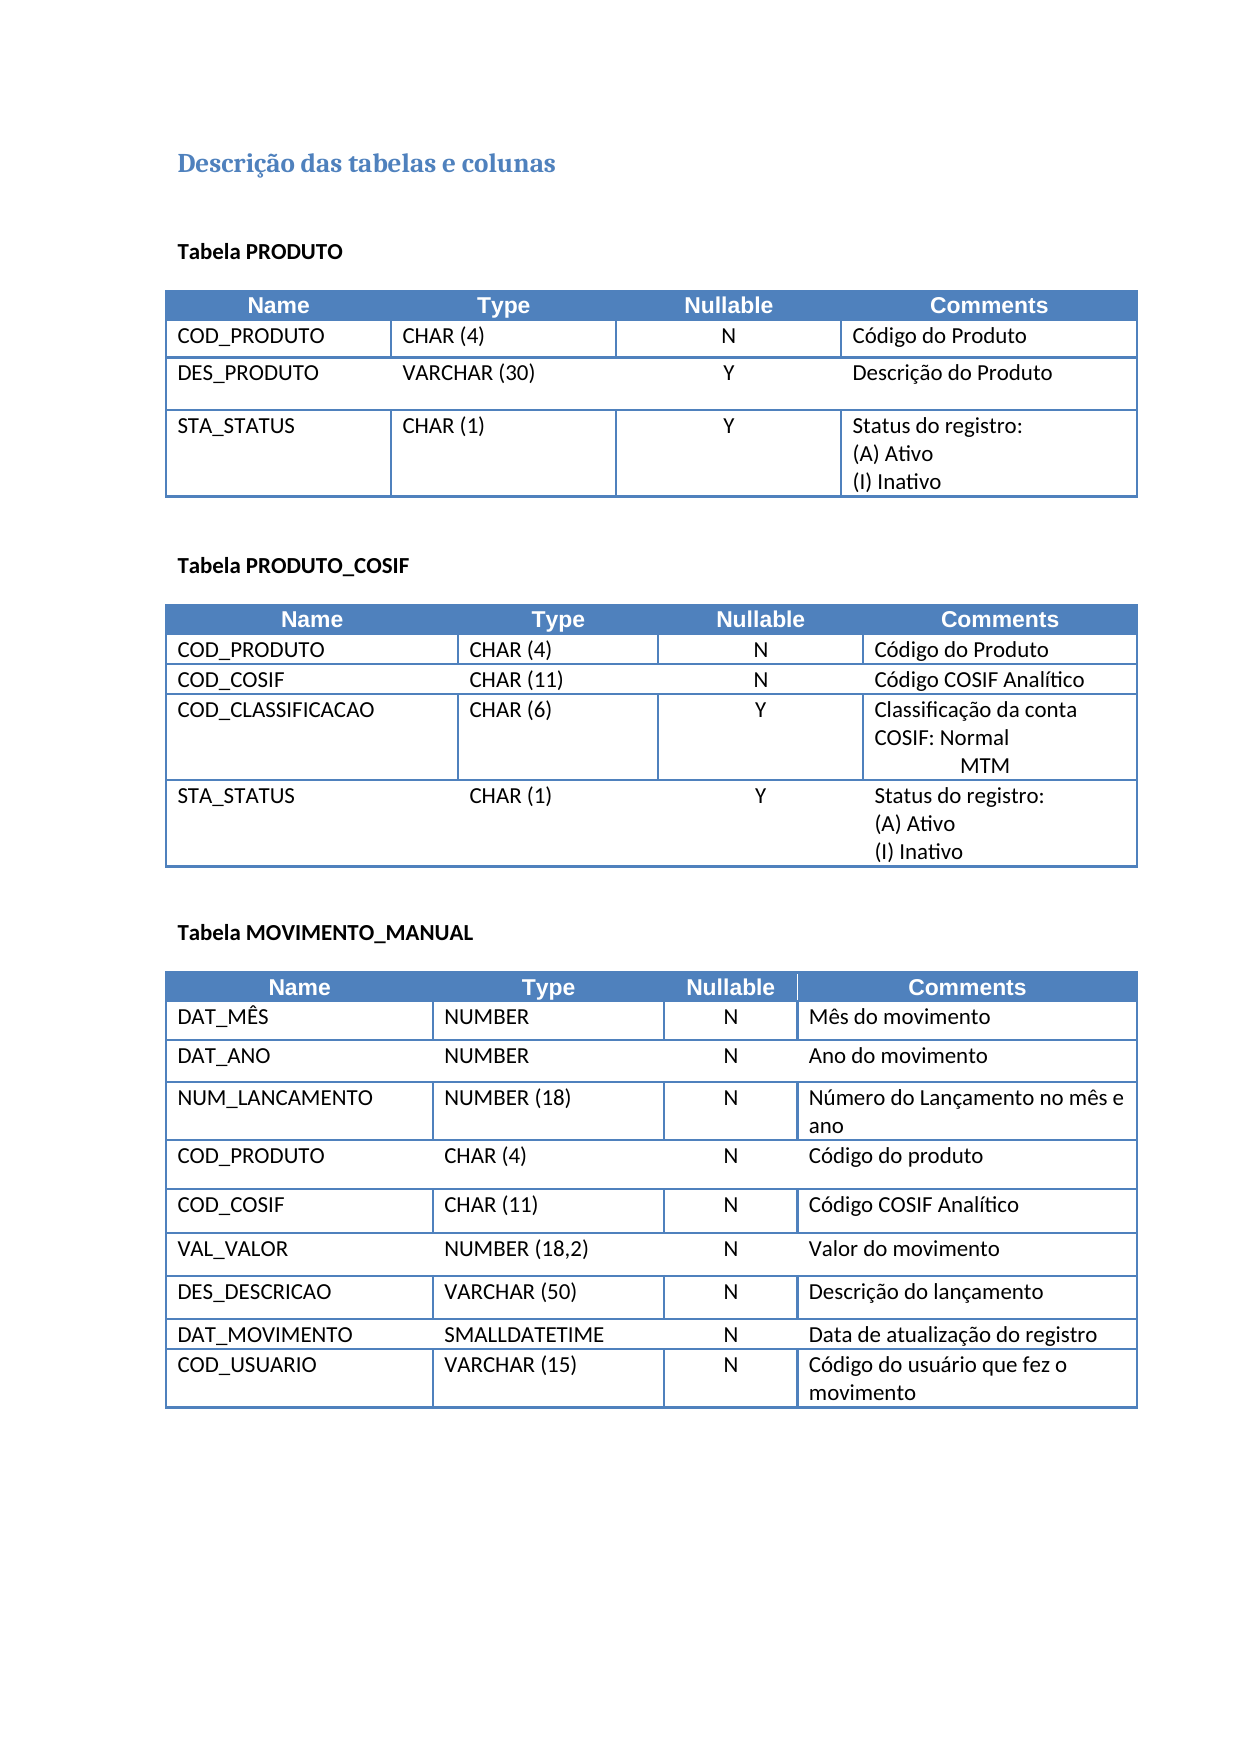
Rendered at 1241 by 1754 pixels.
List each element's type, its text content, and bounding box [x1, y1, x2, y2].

table_cell Ano do movimento [798, 1041, 1136, 1081]
table_cell Código do produto [798, 1141, 1136, 1188]
table_cell N [665, 1002, 796, 1039]
table_cell STA_STATUS [167, 411, 390, 495]
table_cell Código do Produto [842, 321, 1136, 356]
table_cell DES_PRODUTO [167, 359, 391, 409]
table_header Nullable [664, 974, 797, 1000]
table_cell VAL_VALOR [167, 1234, 433, 1275]
table_cell NUMBER [434, 1002, 663, 1039]
table_header Name [167, 974, 433, 1000]
text Tabela MOVIMENTO_MANUAL [177, 918, 1063, 946]
subtitle Descrição das tabelas e colunas [177, 148, 1063, 179]
table_cell Classificação da conta COSIF: Normal MTM [864, 695, 1136, 779]
table_cell N [664, 1141, 797, 1188]
table_cell DAT_MOVIMENTO [167, 1320, 433, 1348]
table_header Nullable [616, 292, 841, 319]
table_header Type [391, 292, 616, 319]
table_cell DAT_ANO [167, 1041, 433, 1081]
table_cell N [665, 1190, 796, 1232]
table_header Comments [841, 292, 1136, 319]
table_cell NUMBER [433, 1041, 664, 1081]
table_cell Código COSIF Analítico [863, 665, 1136, 693]
table_cell Status do registro: (A) Ativo (I) Inativo [842, 411, 1136, 495]
table_cell DES_DESCRICAO [167, 1277, 432, 1318]
table_cell NUMBER (18) [434, 1083, 663, 1139]
table_cell NUM_LANCAMENTO [167, 1083, 432, 1139]
table_cell COD_COSIF [167, 665, 458, 693]
table_cell NUMBER (18,2) [433, 1234, 664, 1275]
table_cell Descrição do Produto [841, 359, 1136, 409]
table_cell Código do Produto [864, 635, 1136, 663]
table_cell CHAR (1) [392, 411, 615, 495]
table_cell CHAR (4) [433, 1141, 664, 1188]
table_cell CHAR (11) [434, 1190, 663, 1232]
table_cell CHAR (11) [458, 665, 658, 693]
table_cell Y [616, 359, 841, 409]
text Tabela PRODUTO_COSIF [177, 551, 1063, 579]
table_cell VARCHAR (30) [391, 359, 616, 409]
table_cell COD_USUARIO [167, 1350, 432, 1406]
table_cell Número do Lançamento no mês e ano [799, 1083, 1136, 1139]
table_header Name [167, 606, 458, 633]
table_cell COD_COSIF [167, 1190, 432, 1232]
table_cell CHAR (4) [459, 635, 657, 663]
table_cell Y [659, 695, 862, 779]
table_cell CHAR (6) [459, 695, 657, 779]
table_header Type [433, 974, 664, 1000]
table_cell N [664, 1320, 797, 1348]
table_cell COD_PRODUTO [167, 1141, 433, 1188]
table_cell COD_PRODUTO [167, 635, 457, 663]
table_cell COD_CLASSIFICACAO [167, 695, 457, 779]
table_cell VARCHAR (50) [434, 1277, 663, 1318]
table_cell N [659, 635, 862, 663]
table_cell STA_STATUS [167, 781, 458, 865]
table_header Type [458, 606, 658, 633]
table_cell DAT_MÊS [167, 1002, 432, 1039]
table_cell Descrição do lançamento [799, 1277, 1136, 1318]
table_cell Código do usuário que fez o movimento [799, 1350, 1136, 1406]
table_cell Y [658, 781, 863, 865]
table_header Nullable [658, 606, 863, 633]
table_cell N [664, 1041, 797, 1081]
table_cell Y [617, 411, 840, 495]
table_cell Data de atualização do registro [798, 1320, 1136, 1348]
table_cell N [665, 1277, 796, 1318]
table_cell N [664, 1234, 797, 1275]
table_cell CHAR (1) [458, 781, 658, 865]
table_header Comments [863, 606, 1136, 633]
table_cell N [665, 1350, 796, 1406]
table_header Comments [798, 974, 1136, 1000]
table_cell N [658, 665, 863, 693]
table_cell Mês do movimento [799, 1002, 1136, 1039]
text Tabela PRODUTO [177, 237, 1063, 265]
table_cell Código COSIF Analítico [799, 1190, 1136, 1232]
table_cell VARCHAR (15) [434, 1350, 663, 1406]
table_cell CHAR (4) [392, 321, 615, 356]
table_cell COD_PRODUTO [167, 321, 390, 356]
table_cell N [665, 1083, 796, 1139]
table_cell SMALLDATETIME [433, 1320, 664, 1348]
table_header Name [167, 292, 391, 319]
table_cell Status do registro: (A) Ativo (I) Inativo [863, 781, 1136, 865]
table_cell Valor do movimento [798, 1234, 1136, 1275]
table_cell N [617, 321, 840, 356]
